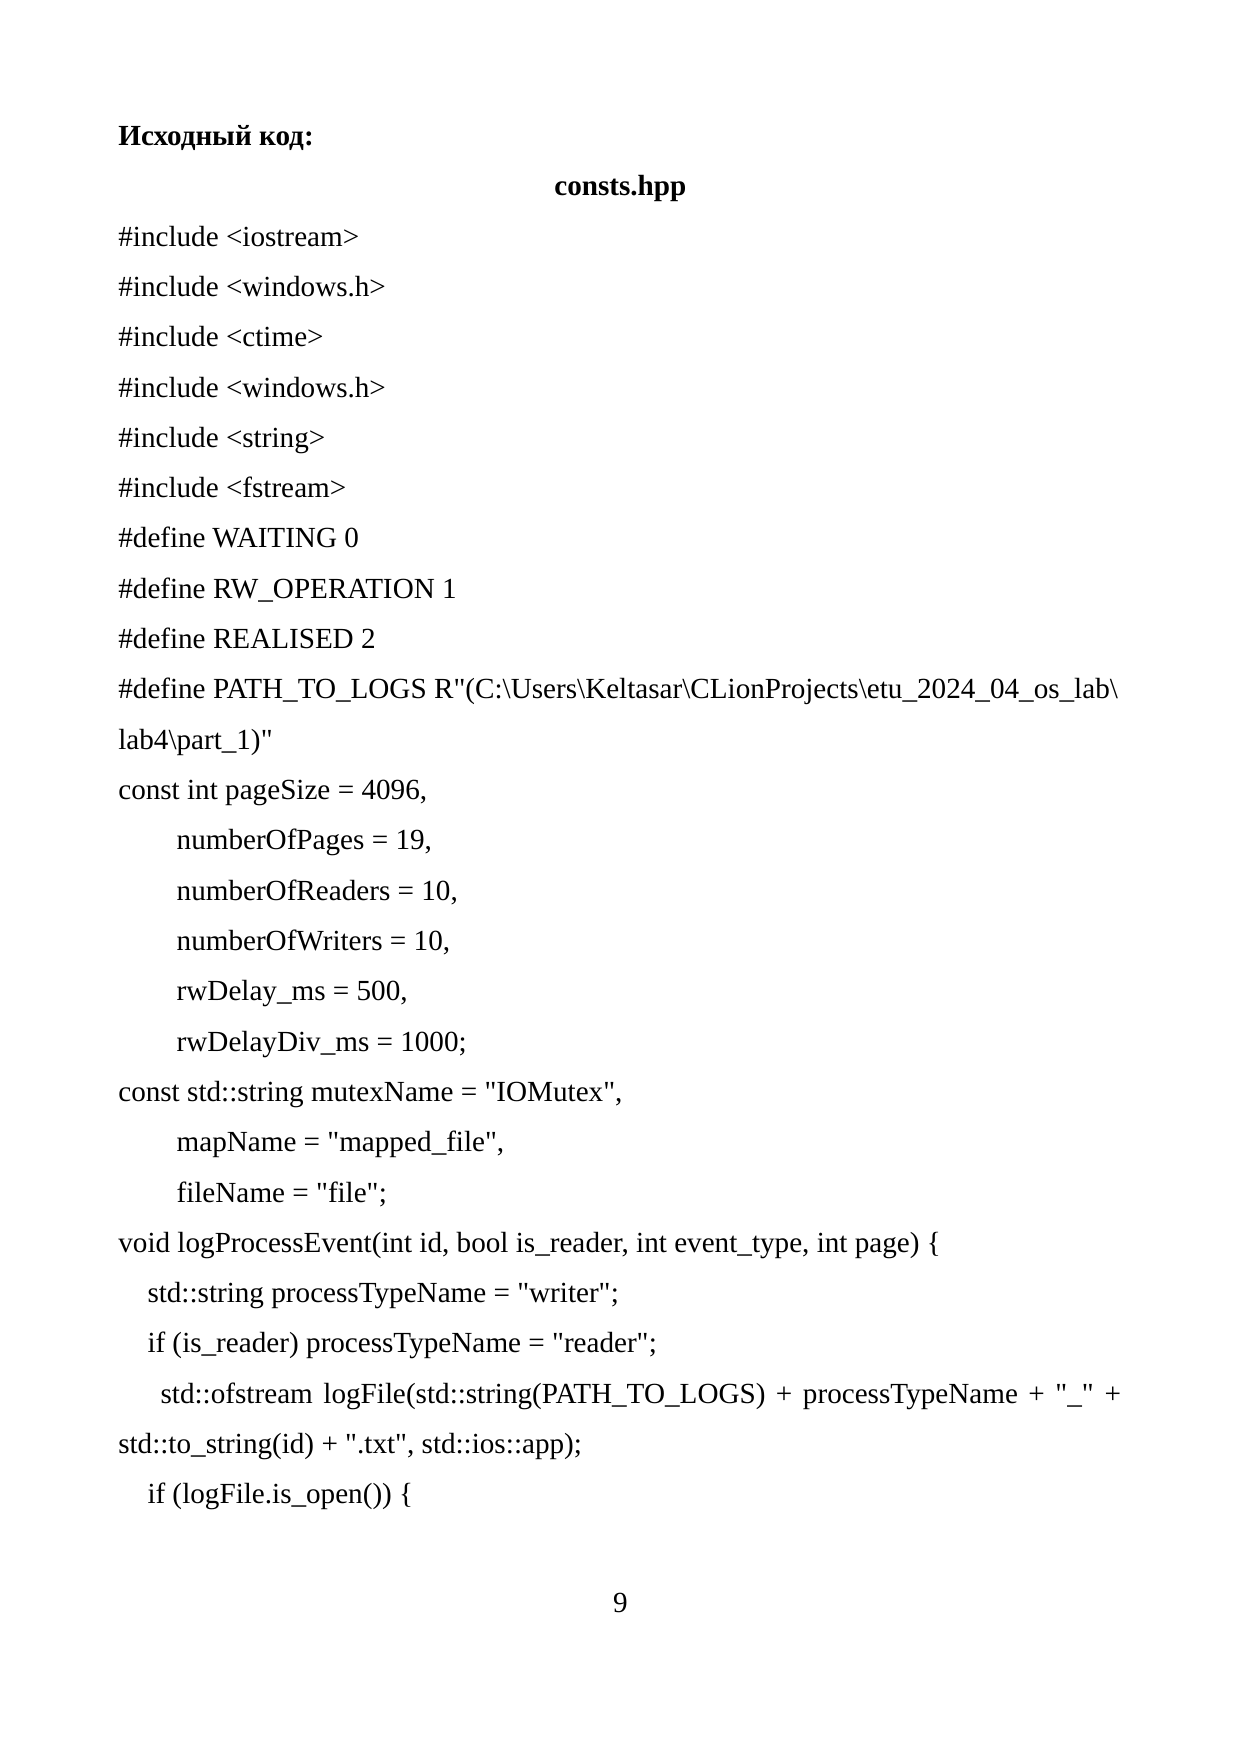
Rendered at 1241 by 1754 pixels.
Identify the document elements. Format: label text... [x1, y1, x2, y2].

text #define PATH_TO_LOGS R"(C:\Users\Keltasar\CLionProjects\etu_2024_04_os_lab\lab4\part_1)" [118, 672, 1122, 755]
text const std::string mutexName = "IOMutex", [118, 1074, 1122, 1108]
text #include <windows.h> [118, 370, 1122, 403]
text std::ofstream logFile(std::string(PATH_TO_LOGS) + processTypeName + "_" + std::to_string(id) + ".txt", std::ios::app); [118, 1376, 1122, 1460]
text consts.hpp [118, 168, 1122, 202]
text #define REALISED 2 [118, 621, 1122, 655]
text if (logFile.is_open()) { [118, 1477, 1122, 1510]
text if (is_reader) processTypeName = "reader"; [118, 1326, 1122, 1359]
text #define RW_OPERATION 1 [118, 571, 1122, 604]
text const int pageSize = 4096, [118, 772, 1122, 806]
text numberOfPages = 19, [118, 822, 1122, 856]
text numberOfReaders = 10, [118, 873, 1122, 906]
text #define WAITING 0 [118, 521, 1122, 554]
text rwDelay_ms = 500, [118, 973, 1122, 1007]
text numberOfWriters = 10, [118, 923, 1122, 957]
text #include <fstream> [118, 470, 1122, 504]
text #include <iostream> [118, 219, 1122, 252]
text #include <windows.h> [118, 269, 1122, 303]
text mapName = "mapped_file", [118, 1124, 1122, 1158]
text void logProcessEvent(int id, bool is_reader, int event_type, int page) { [118, 1225, 1122, 1258]
text rwDelayDiv_ms = 1000; [118, 1024, 1122, 1057]
text #include <ctime> [118, 319, 1122, 353]
text #include <string> [118, 420, 1122, 453]
text fileName = "file"; [118, 1175, 1122, 1208]
text std::string processTypeName = "writer"; [118, 1275, 1122, 1309]
text Исходный код: [118, 118, 1122, 152]
